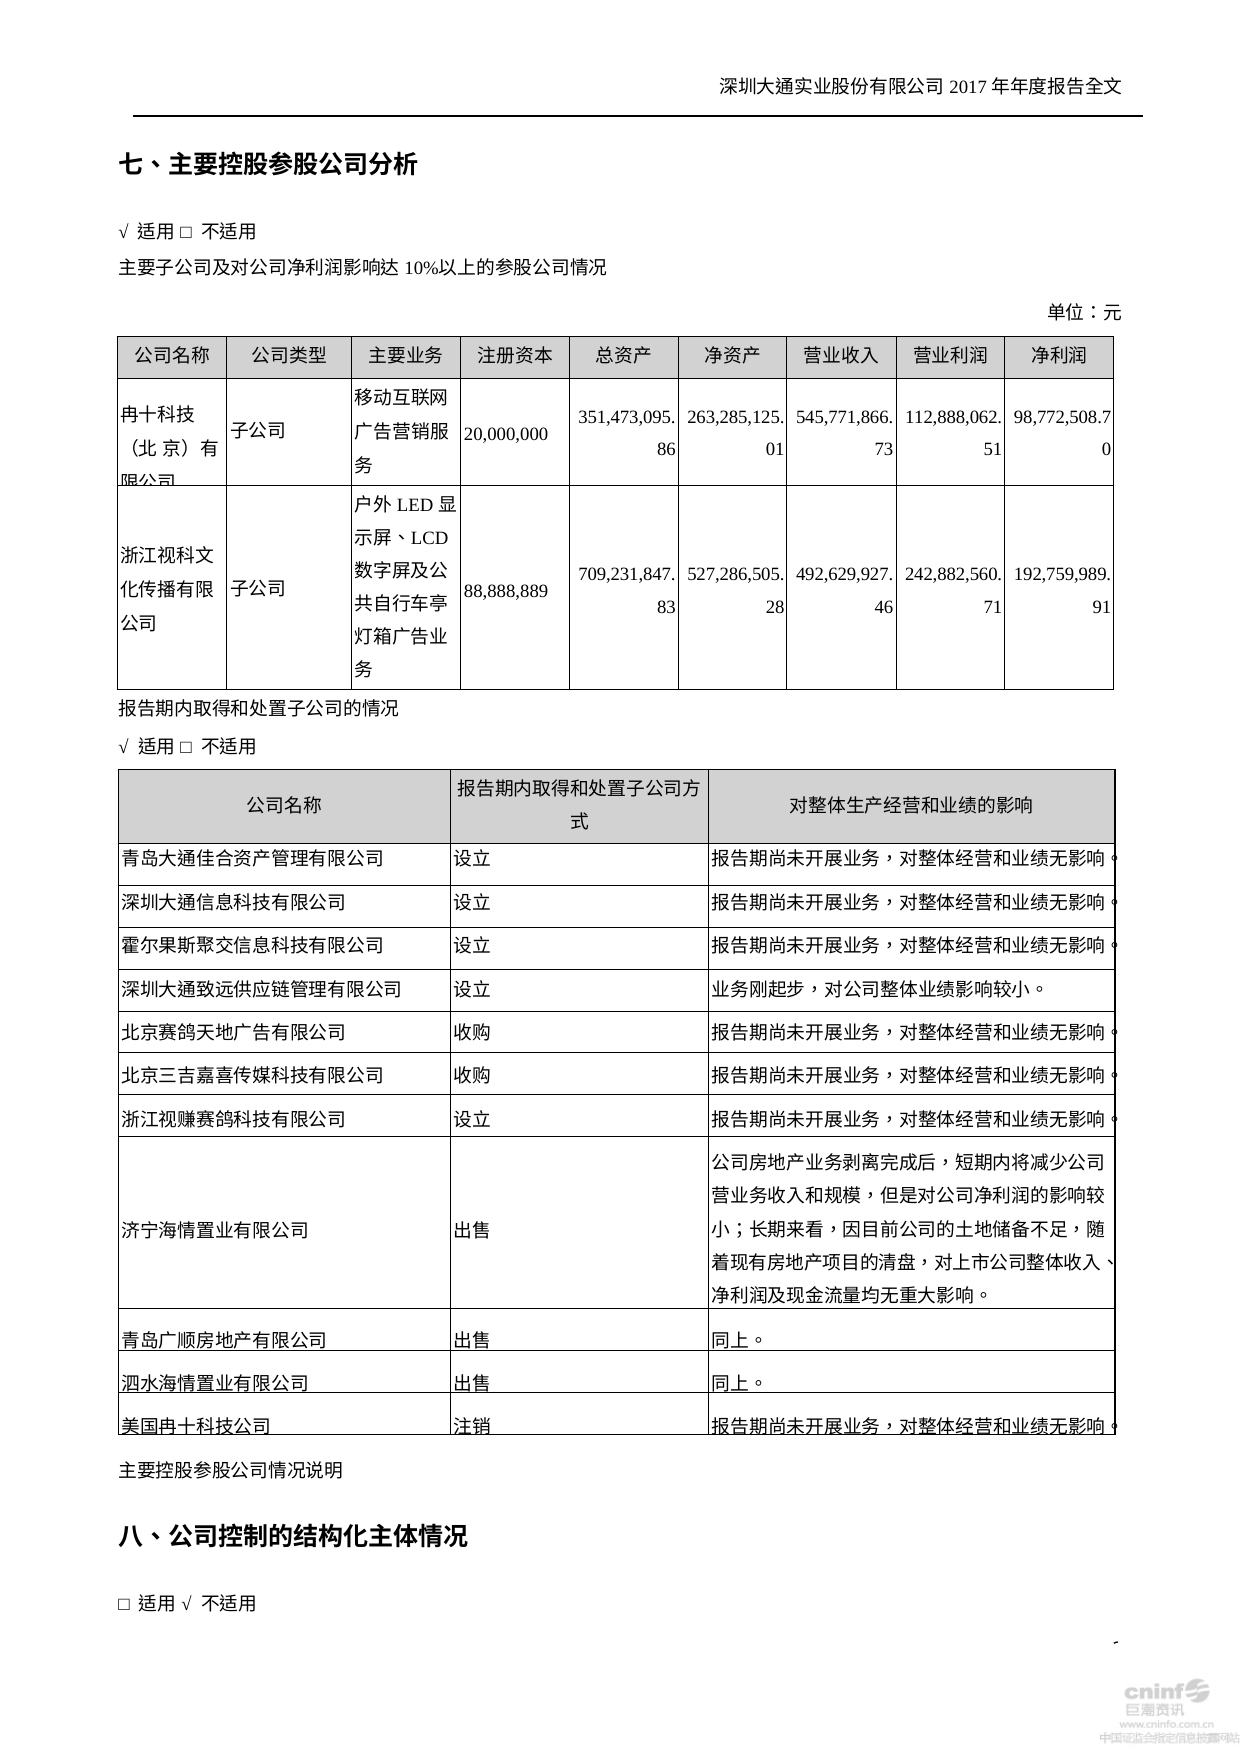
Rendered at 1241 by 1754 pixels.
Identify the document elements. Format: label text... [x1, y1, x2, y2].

table_cell 20,000,000 [461, 379, 569, 485]
text 青岛大通佳合资产管理有限公司 设立 报告期尚未开展业务，对整体经营和业绩无影响。 [121, 846, 1240, 871]
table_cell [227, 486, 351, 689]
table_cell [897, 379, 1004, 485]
text 报告期内取得和处置子公司的情况 [118, 696, 1240, 721]
table_header 公司类型 [227, 337, 351, 378]
text 青岛广顺房地产有限公司 出售 同上。 [121, 1327, 1240, 1353]
table_cell 移动互联网 广告营销服 务 [352, 379, 460, 485]
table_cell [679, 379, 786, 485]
text 报告期内取得和处置子公司方 式 [457, 776, 703, 834]
table_cell 351,473,095. 86 [570, 379, 678, 485]
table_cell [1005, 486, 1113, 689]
text 北京赛鸽天地广告有限公司 收购 报告期尚未开展业务，对整体经营和业绩无影响。 [121, 1019, 1240, 1045]
table_header 主要业务 [352, 337, 460, 378]
text 深圳大通致远供应链管理有限公司 设立 业务刚起步，对公司整体业绩影响较小。 [121, 976, 1240, 1001]
table_header 注册资本 [461, 337, 569, 378]
text 济宁海情置业有限公司 出售 [121, 1217, 493, 1242]
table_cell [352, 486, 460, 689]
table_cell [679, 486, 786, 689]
text 公司房地产业务剥离完成后，短期内将减少公司 营业务收入和规模，但是对公司净利润的影响较 小；长期来看，因目前公司的土地储备不足，随 着现有房地产项目的清盘，对上市公司整体收入、 净利润及现金流量均无重大影响。 [711, 1149, 1122, 1308]
text 浙江视赚赛鸽科技有限公司 设立 报告期尚未开展业务，对整体经营和业绩无影响。 [121, 1106, 1240, 1131]
table_cell 子公司 [227, 379, 351, 485]
table_header 净利润 [1005, 337, 1113, 378]
text 深圳大通信息科技有限公司 设立 报告期尚未开展业务，对整体经营和业绩无影响。 [121, 889, 1240, 915]
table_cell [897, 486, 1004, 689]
text 泗水海情置业有限公司 出售 同上。 [121, 1371, 1240, 1396]
table_header 净资产 [679, 337, 786, 378]
text 北京三吉嘉喜传媒科技有限公司 收购 报告期尚未开展业务，对整体经营和业绩无影响。 [121, 1062, 1240, 1088]
table_cell 冉十科技（北 京）有限公司 [118, 379, 226, 485]
subtitle 八、公司控制的结构化主体情况 [118, 1518, 1240, 1552]
text √ 适用 □ 不适用 [118, 733, 1240, 759]
table_header 公司名称 [118, 337, 226, 378]
text 对整体生产经营和业绩的影响 [789, 793, 1240, 818]
text 主要控股参股公司情况说明 [118, 1457, 1240, 1483]
table_header 营业收入 [787, 337, 896, 378]
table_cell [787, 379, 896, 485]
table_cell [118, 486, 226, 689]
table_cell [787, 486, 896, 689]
text 霍尔果斯聚交信息科技有限公司 设立 报告期尚未开展业务，对整体经营和业绩无影响。 [121, 932, 1240, 958]
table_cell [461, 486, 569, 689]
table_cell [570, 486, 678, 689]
text 主要子公司及对公司净利润影响达 10%以上的参股公司情况 [118, 254, 609, 280]
text 单位：元 [1047, 299, 1240, 325]
text □ 适用 √ 不适用 [118, 1590, 1240, 1616]
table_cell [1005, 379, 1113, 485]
text √ 适用 □ 不适用 [118, 218, 609, 244]
table_header 营业利润 [897, 337, 1004, 378]
text 公司名称 [247, 792, 324, 818]
subtitle 七、主要控股参股公司分析 [118, 147, 1240, 181]
text 美国冉十科技公司 注销 报告期尚未开展业务，对整体经营和业绩无影响。 [121, 1414, 1240, 1439]
table_header 总资产 [570, 337, 678, 378]
picture [1099, 1673, 1241, 1754]
